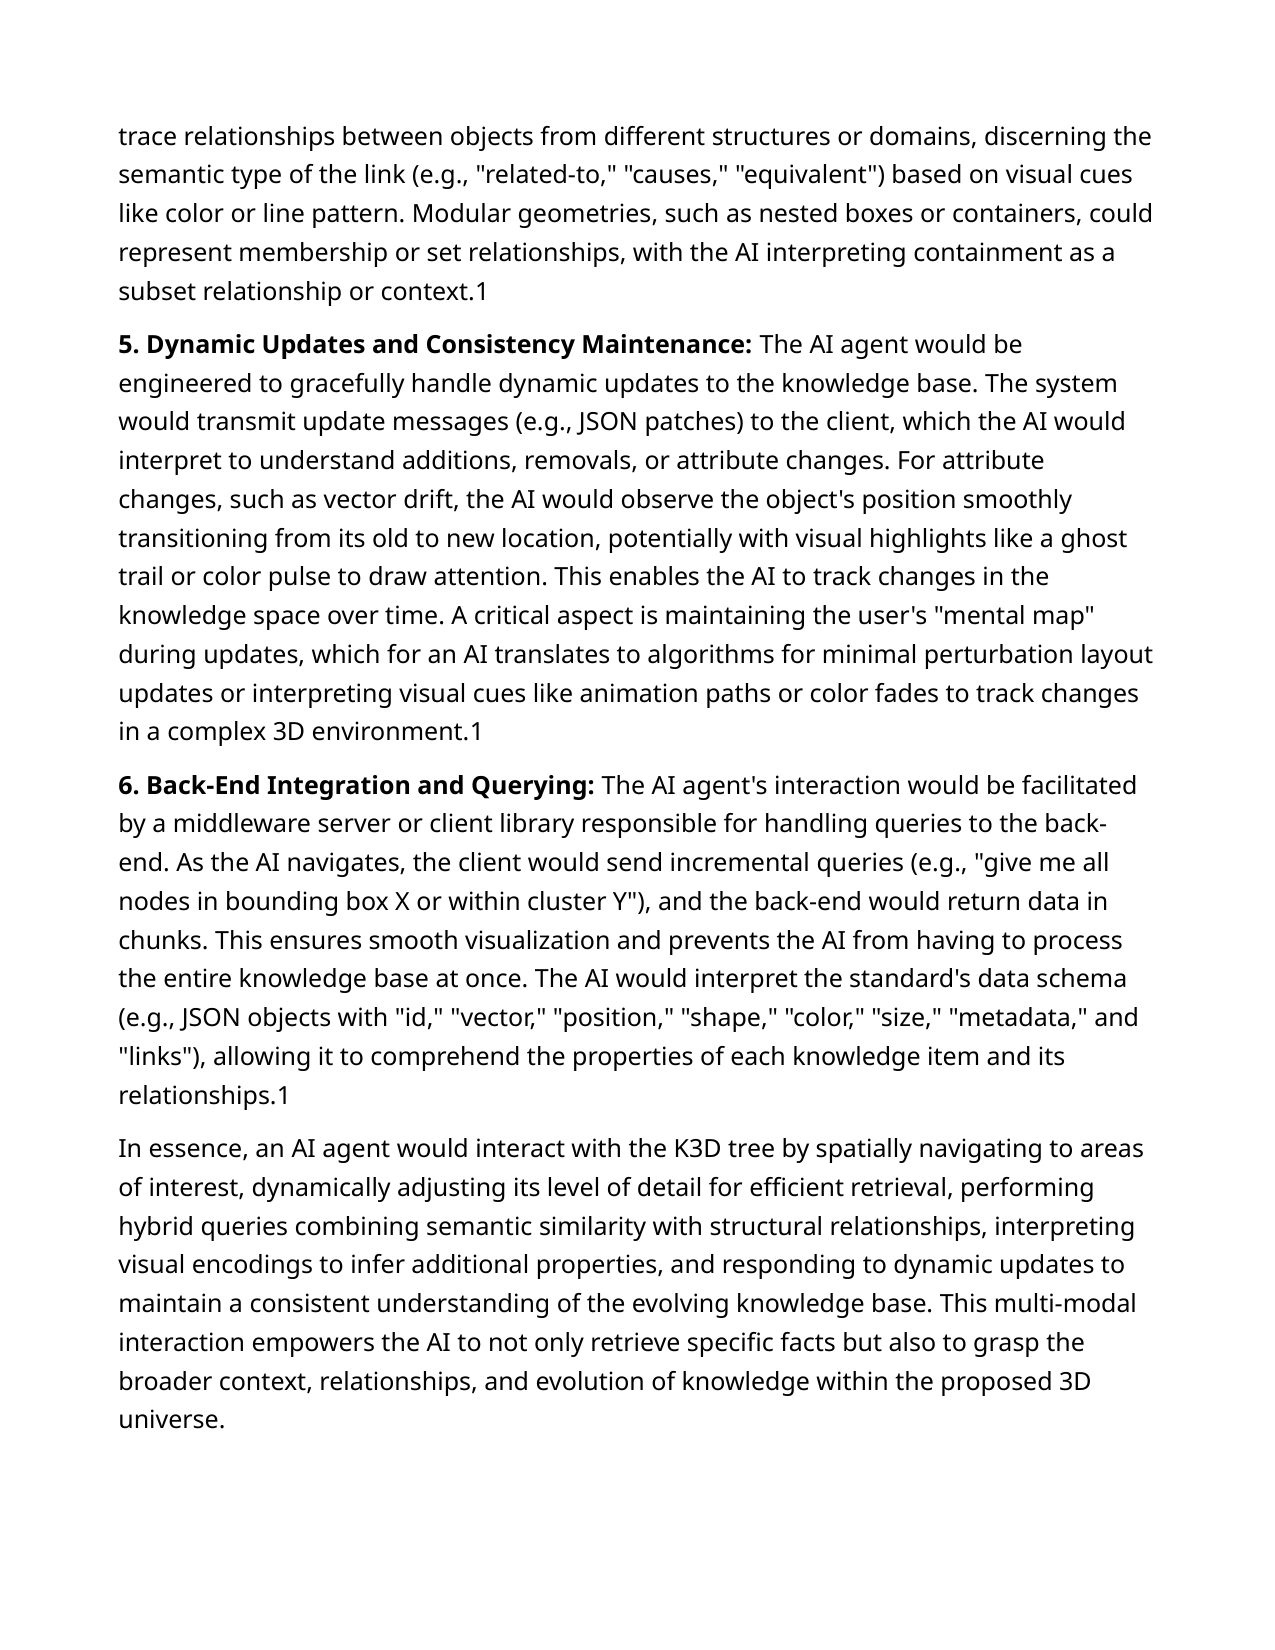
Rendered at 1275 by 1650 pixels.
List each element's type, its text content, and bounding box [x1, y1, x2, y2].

text 5. Dynamic Updates and Consistency Maintenance: The AI agent would be engineered to gracefully handle dynamic updates to the knowledge base. The system would transmit update messages (e.g., JSON patches) to the client, which the AI would interpret to understand additions, removals, or attribute changes. For attribute changes, such as vector drift, the AI would observe the object's position smoothly transitioning from its old to new location, potentially with visual highlights like a ghost trail or color pulse to draw attention. This enables the AI to track changes in the knowledge space over time. A critical aspect is maintaining the user's "mental map" during updates, which for an AI translates to algorithms for minimal perturbation layout updates or interpreting visual cues like animation paths or color fades to track changes in a complex 3D environment.1 [118, 326, 1157, 748]
text In essence, an AI agent would interact with the K3D tree by spatially navigating to areas of interest, dynamically adjusting its level of detail for efficient retrieval, performing hybrid queries combining semantic similarity with structural relationships, interpreting visual encodings to infer additional properties, and responding to dynamic updates to maintain a consistent understanding of the evolving knowledge base. This multi-modal interaction empowers the AI to not only retrieve specific facts but also to grasp the broader context, relationships, and evolution of knowledge within the proposed 3D universe. [118, 1131, 1157, 1436]
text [118, 118, 1157, 307]
text 6. Back-End Integration and Querying: The AI agent's interaction would be facilitated by a middleware server or client library responsible for handling queries to the back-end. As the AI navigates, the client would send incremental queries (e.g., "give me all nodes in bounding box X or within cluster Y"), and the back-end would return data in chunks. This ensures smooth visualization and prevents the AI from having to process the entire knowledge base at once. The AI would interpret the standard's data schema (e.g., JSON objects with "id," "vector," "position," "shape," "color," "size," "metadata," and "links"), allowing it to comprehend the properties of each knowledge item and its relationships.1 [118, 767, 1157, 1111]
